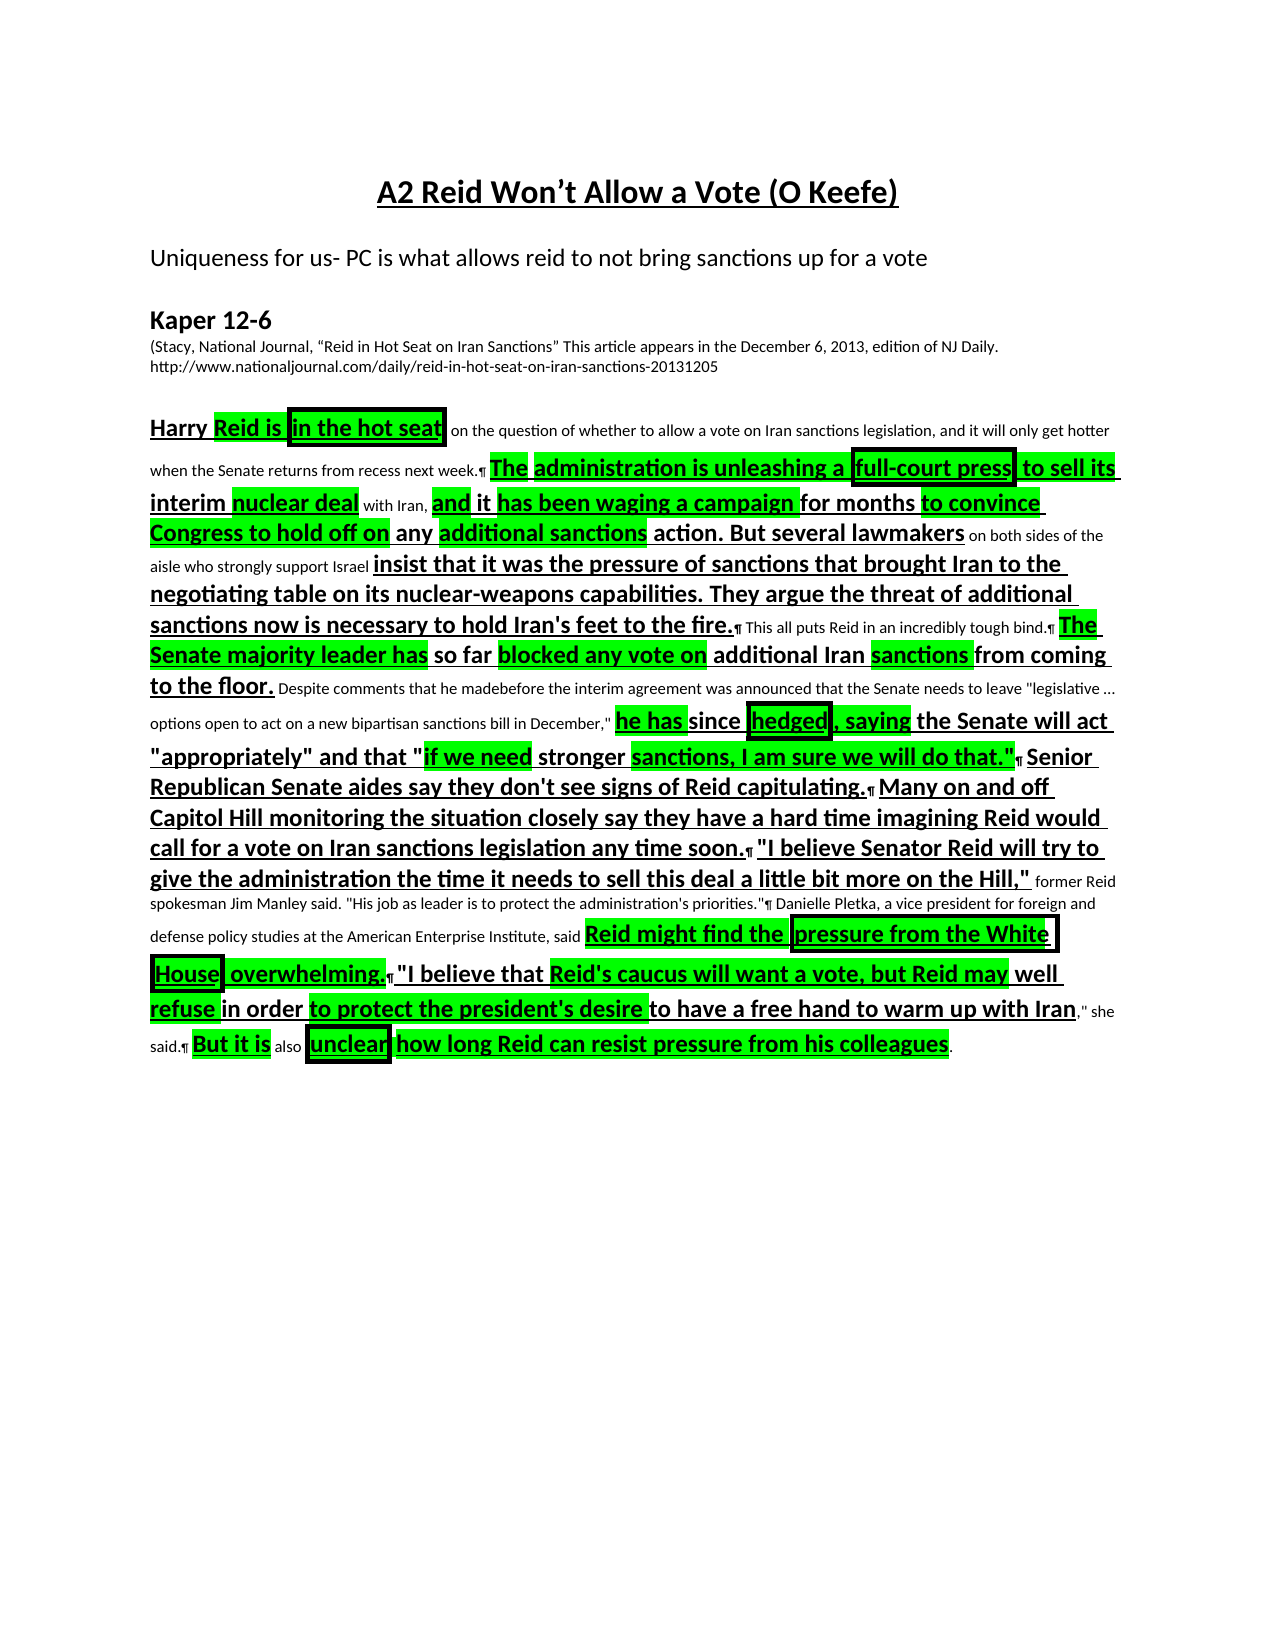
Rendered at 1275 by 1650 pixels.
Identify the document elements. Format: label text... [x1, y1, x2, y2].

text Harry Reid is in the hot seat on the question of whether to allow a vote on Iran sanctions legislation, and it will only get hotter when the Senate returns from recess next week.¶ The administration is unleashing a full-court press to sell its interim nuclear deal with Iran, and it has been waging a campaign for months to convince Congress to hold off on any additional sanctions action. But several lawmakers on both sides of the aisle who strongly support Israel insist that it was the pressure of sanctions that brought Iran to the negotiating table on its nuclear-weapons capabilities. They argue the threat of additional sanctions now is necessary to hold Iran's feet to the fire.¶ This all puts Reid in an incredibly tough bind.¶ The Senate majority leader has so far blocked any vote on additional Iran sanctions from coming to the floor. Despite comments that he madebefore the interim agreement was announced that the Senate needs to leave "legislative … options open to act on a new bipartisan sanctions bill in December," he has since hedged, saying the Senate will act "appropriately" and that "if we need stronger sanctions, I am sure we will do that."¶ Senior Republican Senate aides say they don't see signs of Reid capitulating.¶ Many on and off Capitol Hill monitoring the situation closely say they have a hard time imagining Reid would call for a vote on Iran sanctions legislation any time soon.¶ "I believe Senator Reid will try to give the administration the time it needs to sell this deal a little bit more on the Hill," former Reid spokesman Jim Manley said. "His job as leader is to protect the administration's priorities."¶ Danielle Pletka, a vice president for foreign and defense policy studies at the American Enterprise Institute, said Reid might find the pressure from the White House overwhelming.¶ "I believe that Reid's caucus will want a vote, but Reid may well refuse in order to protect the president's desire to have a free hand to warm up with Iran," she said.¶ But it is also unclear how long Reid can resist pressure from his colleagues. [150, 407, 1125, 1064]
text Uniqueness for us- PC is what allows reid to not bring sanctions up for a vote [150, 242, 1125, 273]
text (Stacy, National Journal, “Reid in Hot Seat on Iran Sanctions” This article appears in the December 6, 2013, edition of NJ Daily. http://www.nationaljournal.com/daily/reid-in-hot-seat-on-iran-sanctions-20131205 [150, 336, 1125, 377]
subtitle A2 Reid Won’t Allow a Vote (O Keefe) [150, 171, 1125, 212]
text Kaper 12-6 [150, 303, 1125, 336]
